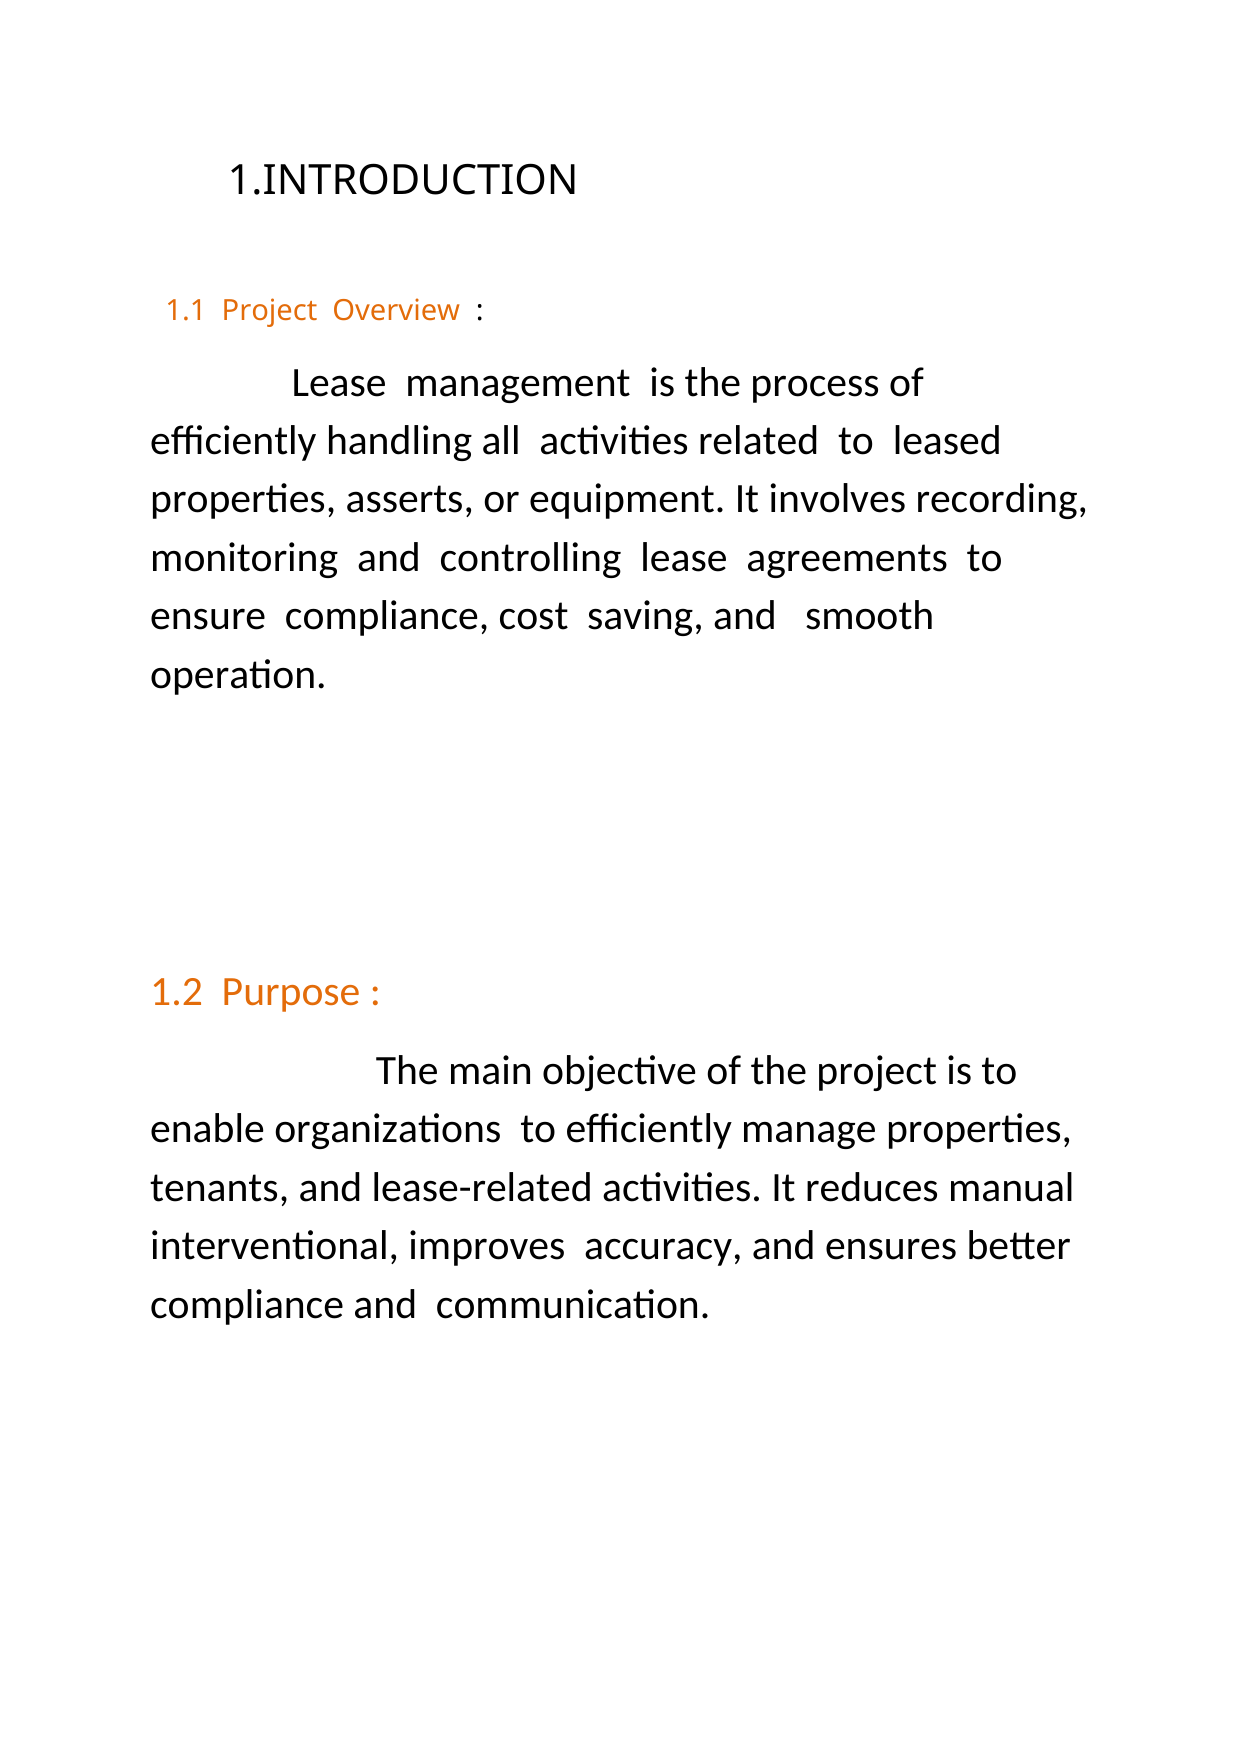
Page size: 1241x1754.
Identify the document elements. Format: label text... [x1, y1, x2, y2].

text 1.INTRODUCTION [150, 150, 1090, 207]
text 1.2 Purpose : [150, 965, 1090, 1016]
text The main objective of the project is to enable organizations to efficiently manage properties, tenants, and lease-related activities. It reduces manual interventional, improves accuracy, and ensures better compliance and communication. [150, 1044, 1090, 1329]
text 1.1 Project Overview : [150, 289, 1090, 329]
text Lease management is the process of efficiently handling all activities related to leased properties, asserts, or equipment. It involves recording, monitoring and controlling lease agreements to ensure compliance, cost saving, and smooth operation. [150, 356, 1090, 698]
